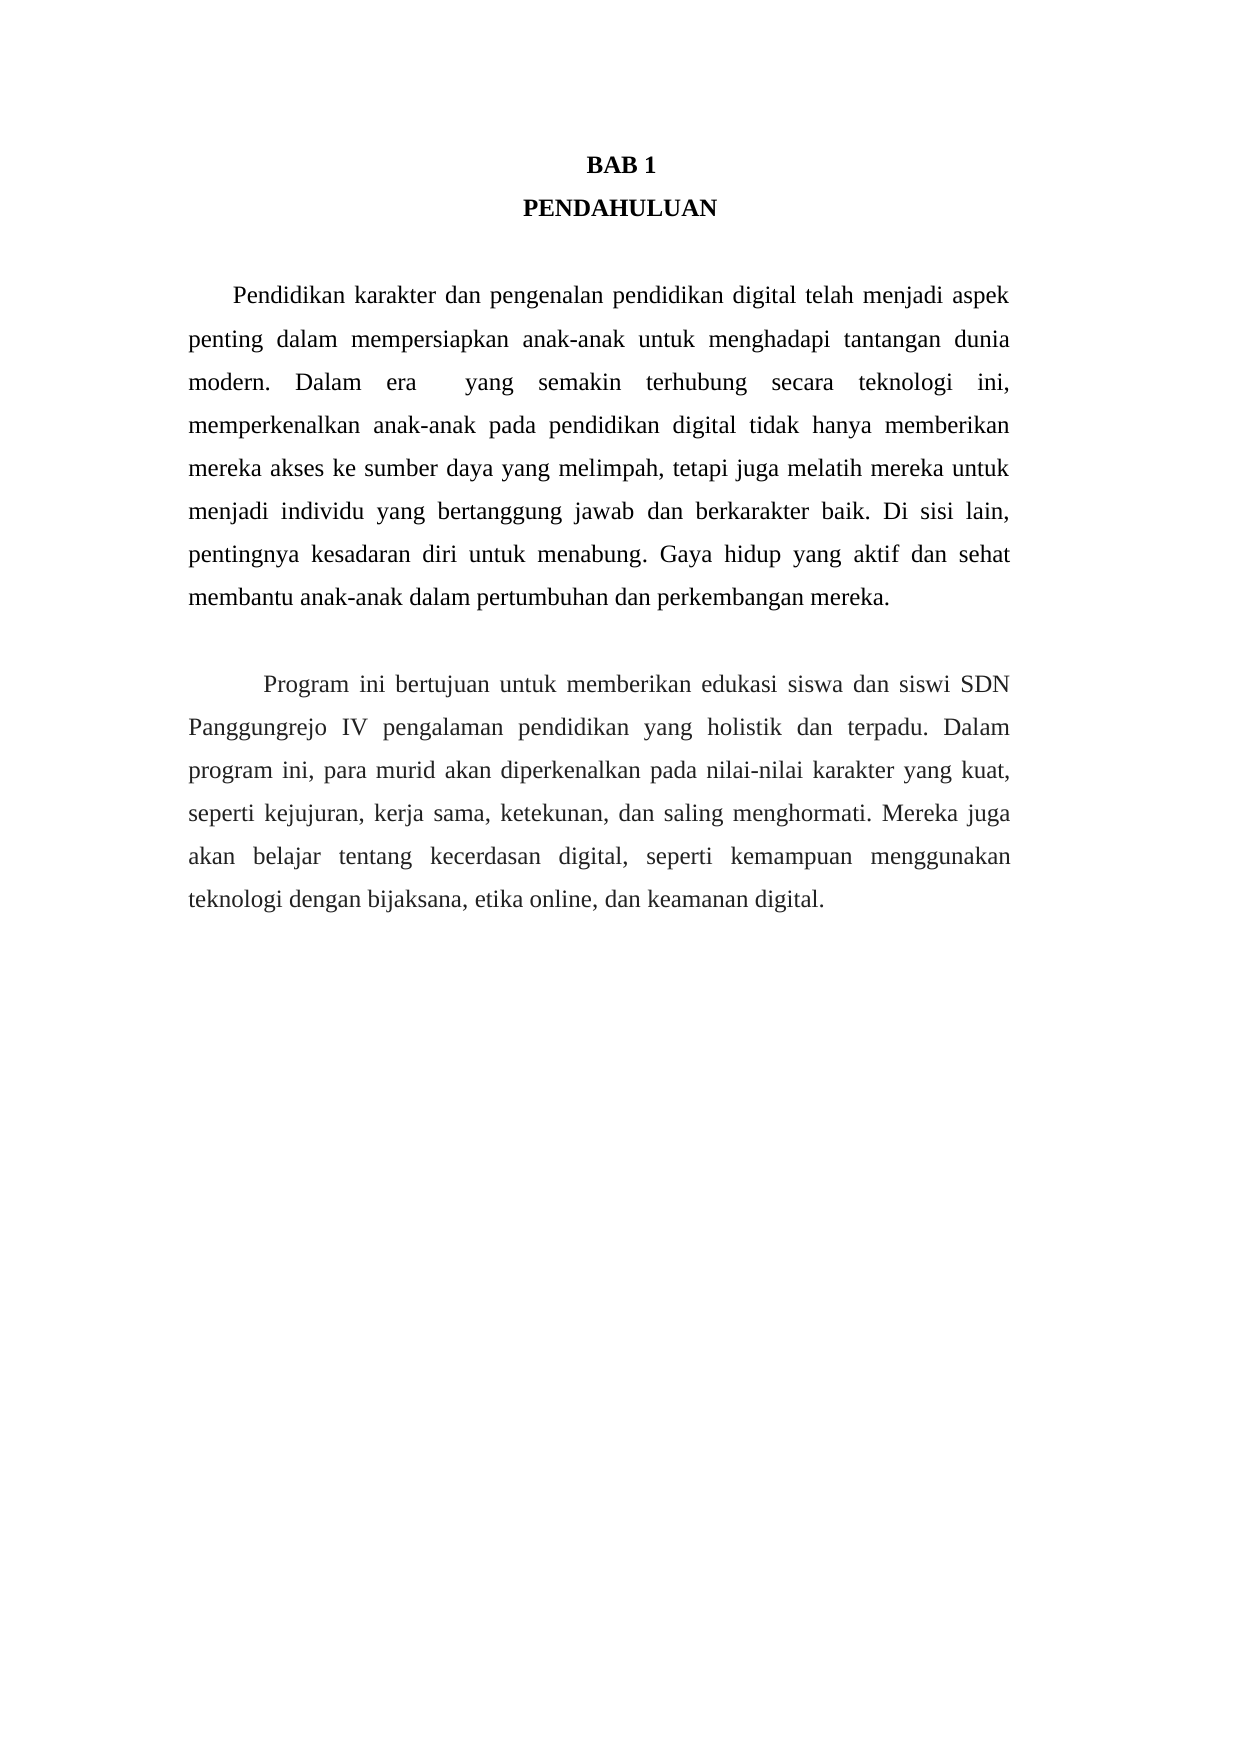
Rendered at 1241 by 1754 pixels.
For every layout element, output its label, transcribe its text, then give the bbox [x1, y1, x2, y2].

text PENDAHULUAN [150, 193, 1090, 222]
text Pendidikan karakter dan pengenalan pendidikan digital telah menjadi aspek penting dalam mempersiapkan anak-anak untuk menghadapi tantangan dunia modern. Dalam era yang semakin terhubung secara teknologi ini, memperkenalkan anak-anak pada pendidikan digital tidak hanya memberikan mereka akses ke sumber daya yang melimpah, tetapi juga melatih mereka untuk menjadi individu yang bertanggung jawab dan berkarakter baik. Di sisi lain, pentingnya kesadaran diri untuk menabung. Gaya hidup yang aktif dan sehat membantu anak-anak dalam pertumbuhan dan perkembangan mereka. [188, 281, 1010, 611]
text Program ini bertujuan untuk memberikan edukasi siswa dan siswi SDN Panggungrejo IV pengalaman pendidikan yang holistik dan terpadu. Dalam program ini, para murid akan diperkenalkan pada nilai-nilai karakter yang kuat, seperti kejujuran, kerja sama, ketekunan, dan saling menghormati. Mereka juga akan belajar tentang kecerdasan digital, seperti kemampuan menggunakan teknologi dengan bijaksana, etika online, dan keamanan digital. [188, 669, 1010, 913]
subtitle BAB 1 [557, 150, 686, 179]
